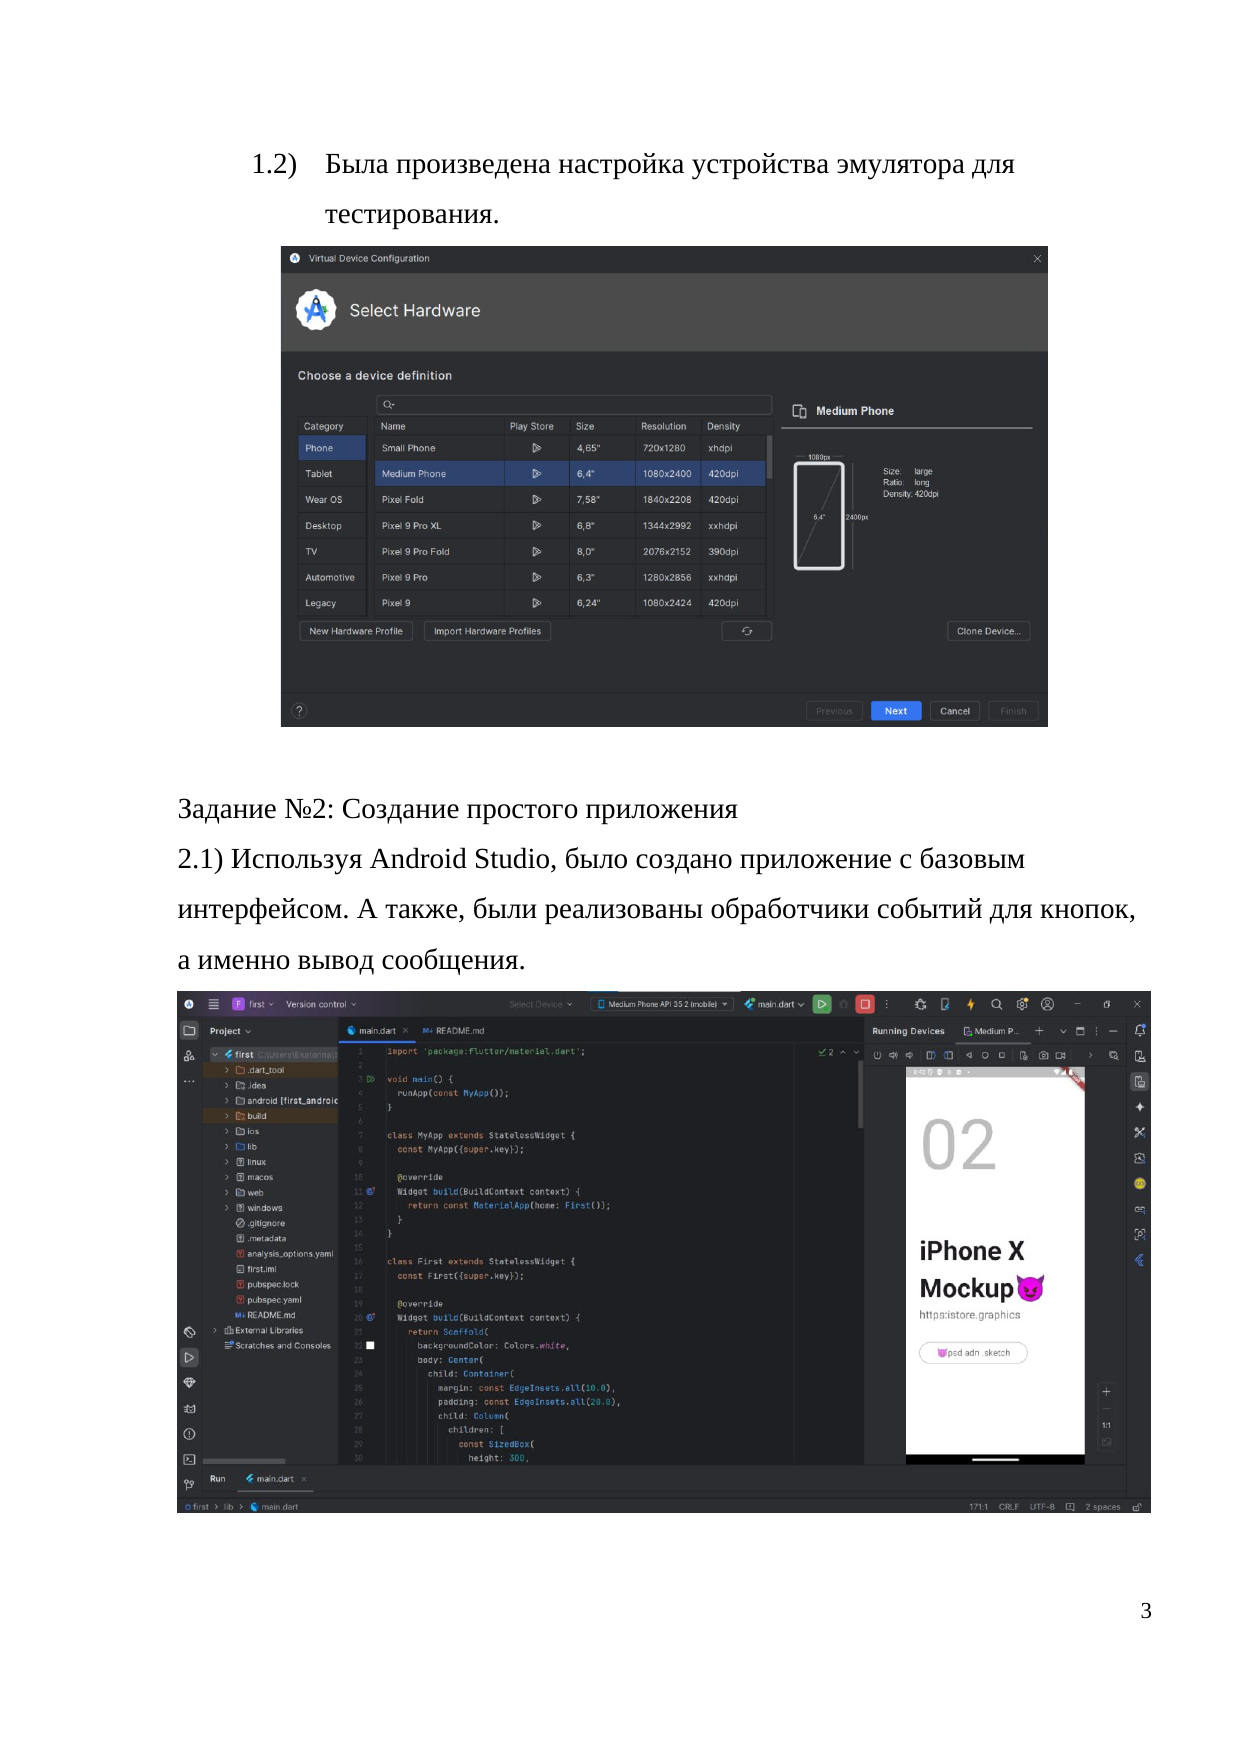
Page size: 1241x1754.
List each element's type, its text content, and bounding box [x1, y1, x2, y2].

picture [177, 991, 1151, 1513]
picture [280, 246, 1048, 727]
list Была произведена настройка устройства эмулятора для тестирования. [251, 146, 1152, 230]
text Задание №2: Создание простого приложения [177, 791, 1152, 824]
text 2.1) Используя Android Studio, было создано приложение с базовым интерфейсом. А также, были реализованы обработчики событий для кнопок, а именно вывод сообщения. [177, 841, 1152, 975]
